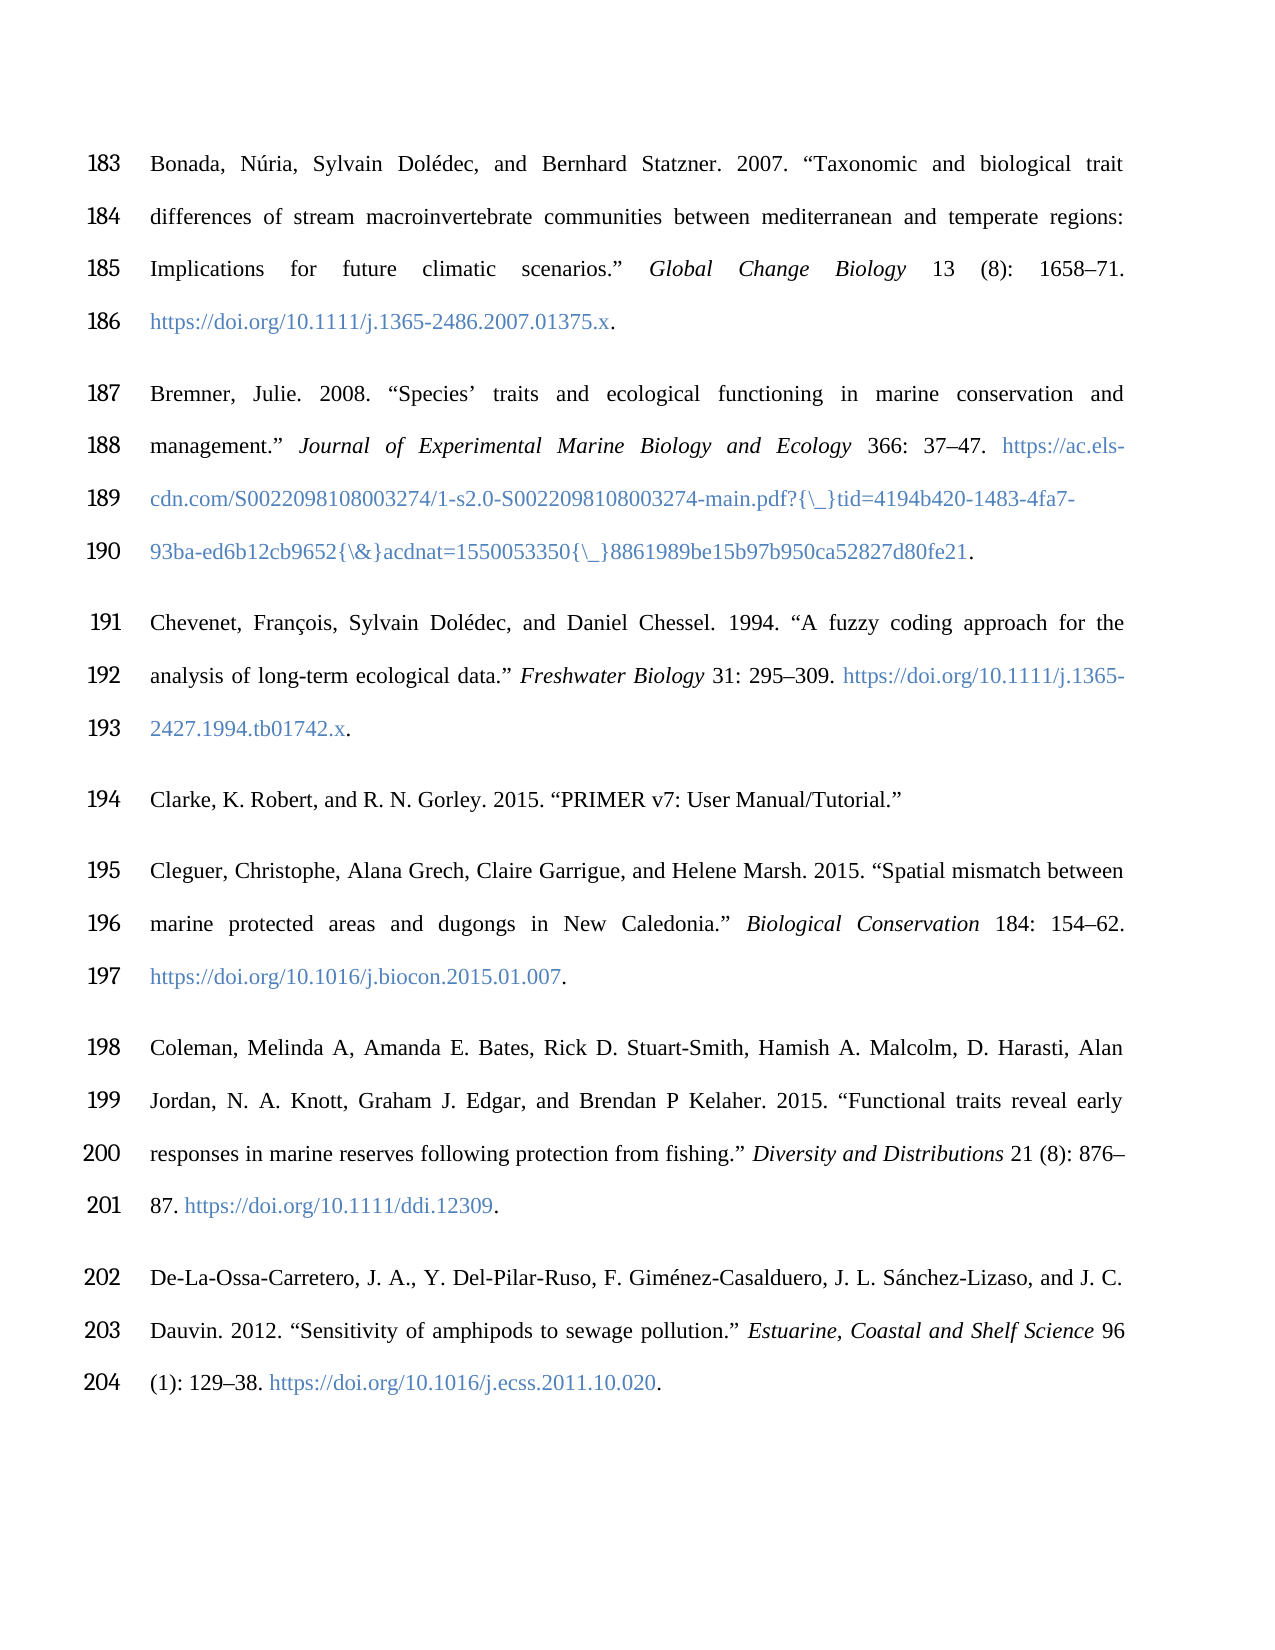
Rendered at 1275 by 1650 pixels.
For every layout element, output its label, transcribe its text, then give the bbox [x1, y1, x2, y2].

text Bonada, Núria, Sylvain Dolédec, and Bernhard Statzner. 2007. “Taxonomic and biological trait differences of stream macroinvertebrate communities between mediterranean and temperate regions: Implications for future climatic scenarios.” Global Change Biology 13 (8): 1658–71. https://doi.org/10.1111/j.1365-2486.2007.01375.x. [150, 150, 1125, 334]
text Cleguer, Christophe, Alana Grech, Claire Garrigue, and Helene Marsh. 2015. “Spatial mismatch between marine protected areas and dugongs in New Caledonia.” Biological Conservation 184: 154–62. https://doi.org/10.1016/j.biocon.2015.01.007. [150, 857, 1125, 989]
text Coleman, Melinda A, Amanda E. Bates, Rick D. Stuart-Smith, Hamish A. Malcolm, D. Harasti, Alan Jordan, N. A. Knott, Graham J. Edgar, and Brendan P Kelaher. 2015. “Functional traits reveal early responses in marine reserves following protection from fishing.” Diversity and Distributions 21 (8): 876–87. https://doi.org/10.1111/ddi.12309. [150, 1034, 1125, 1219]
text De-La-Ossa-Carretero, J. A., Y. Del-Pilar-Ruso, F. Giménez-Casalduero, J. L. Sánchez-Lizaso, and J. C. Dauvin. 2012. “Sensitivity of amphipods to sewage pollution.” Estuarine, Coastal and Shelf Science 96 (1): 129–38. https://doi.org/10.1016/j.ecss.2011.10.020. [150, 1264, 1125, 1396]
text Chevenet, François, Sylvain Dolédec, and Daniel Chessel. 1994. “A fuzzy coding approach for the analysis of long‐term ecological data.” Freshwater Biology 31: 295–309. https://doi.org/10.1111/j.1365-2427.1994.tb01742.x. [150, 609, 1125, 741]
text Clarke, K. Robert, and R. N. Gorley. 2015. “PRIMER v7: User Manual/Tutorial.” [150, 786, 1125, 812]
text Bremner, Julie. 2008. “Species’ traits and ecological functioning in marine conservation and management.” Journal of Experimental Marine Biology and Ecology 366: 37–47. https://ac.els-cdn.com/S0022098108003274/1-s2.0-S0022098108003274-main.pdf?{\_}tid=4194b420-1483-4fa7-93ba-ed6b12cb9652{\&}acdnat=1550053350{\_}8861989be15b97b950ca52827d80fe21. [150, 379, 1125, 564]
